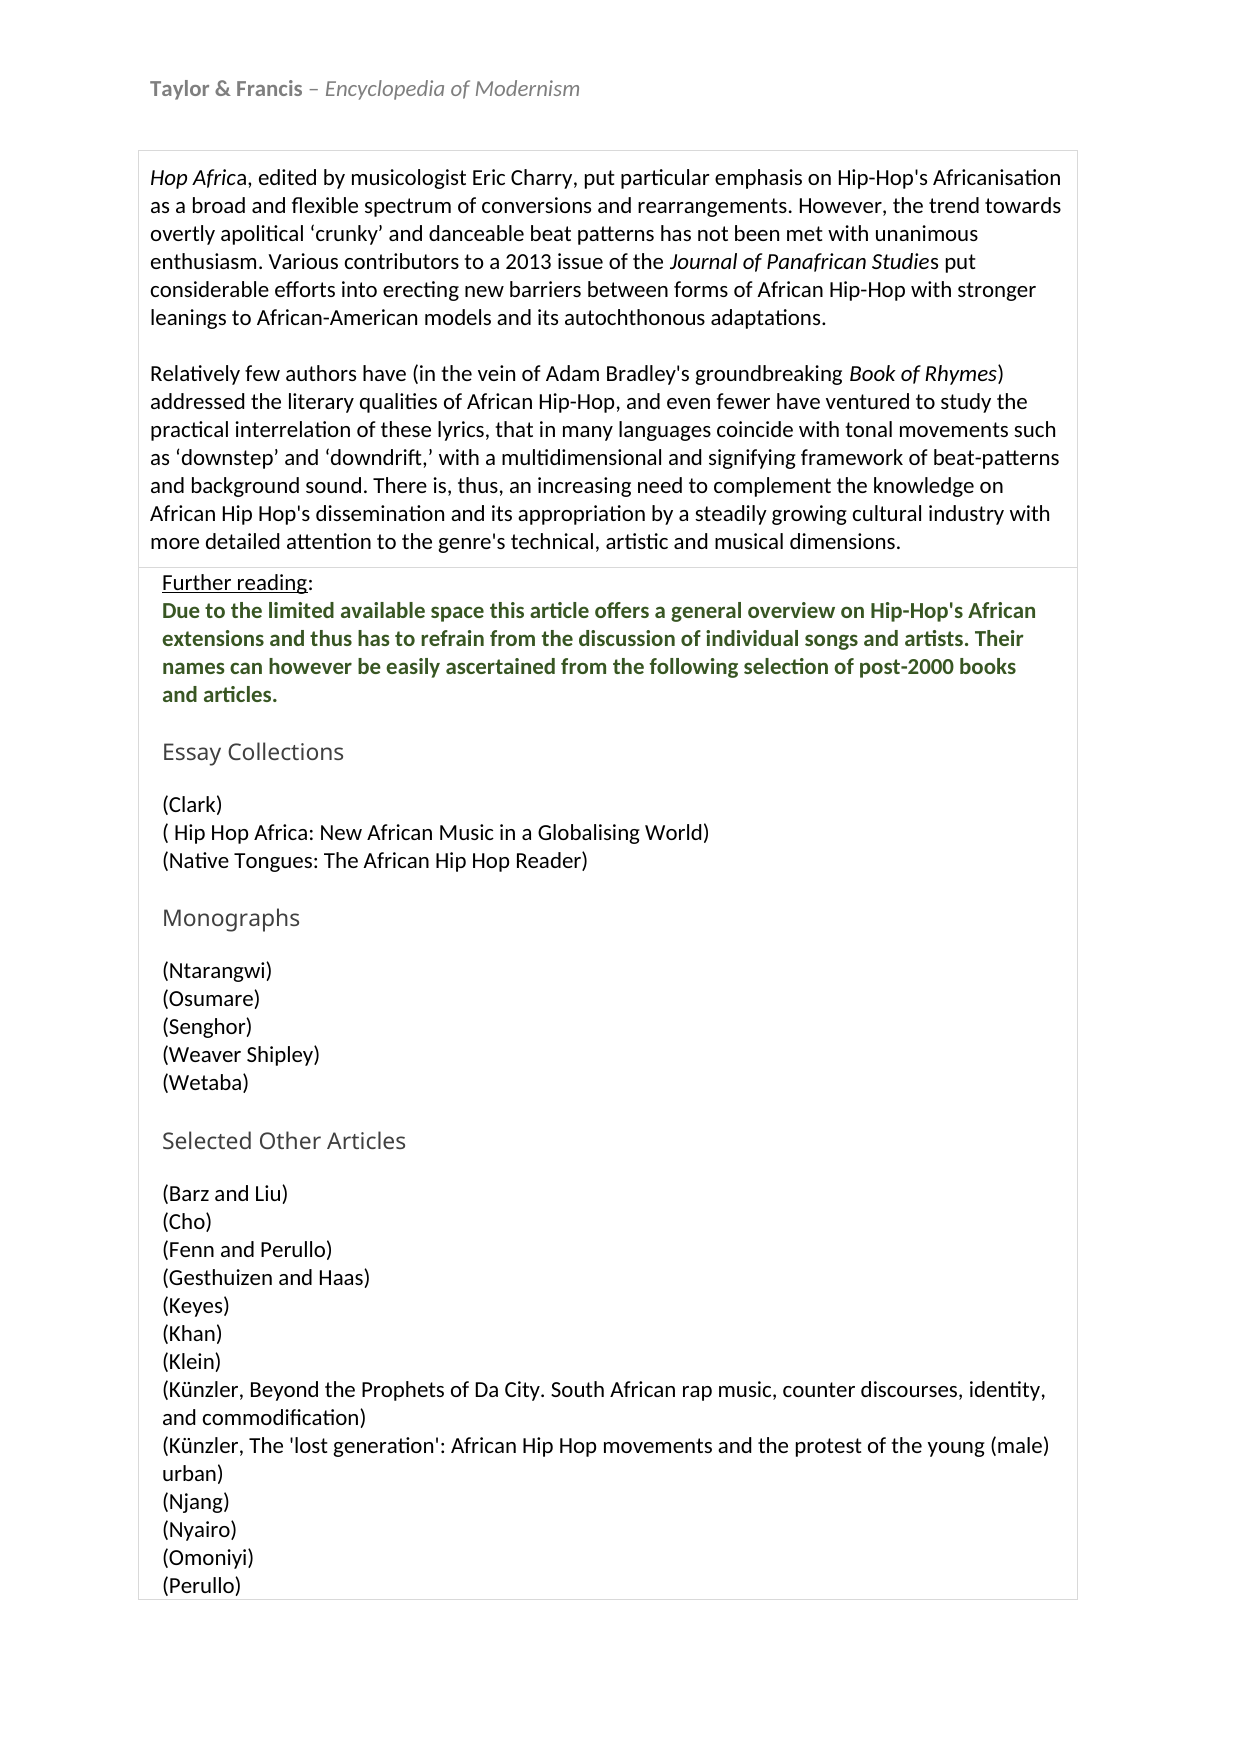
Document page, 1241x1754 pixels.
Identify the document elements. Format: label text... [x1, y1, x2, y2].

table_cell Further reading: [139, 568, 1077, 1599]
